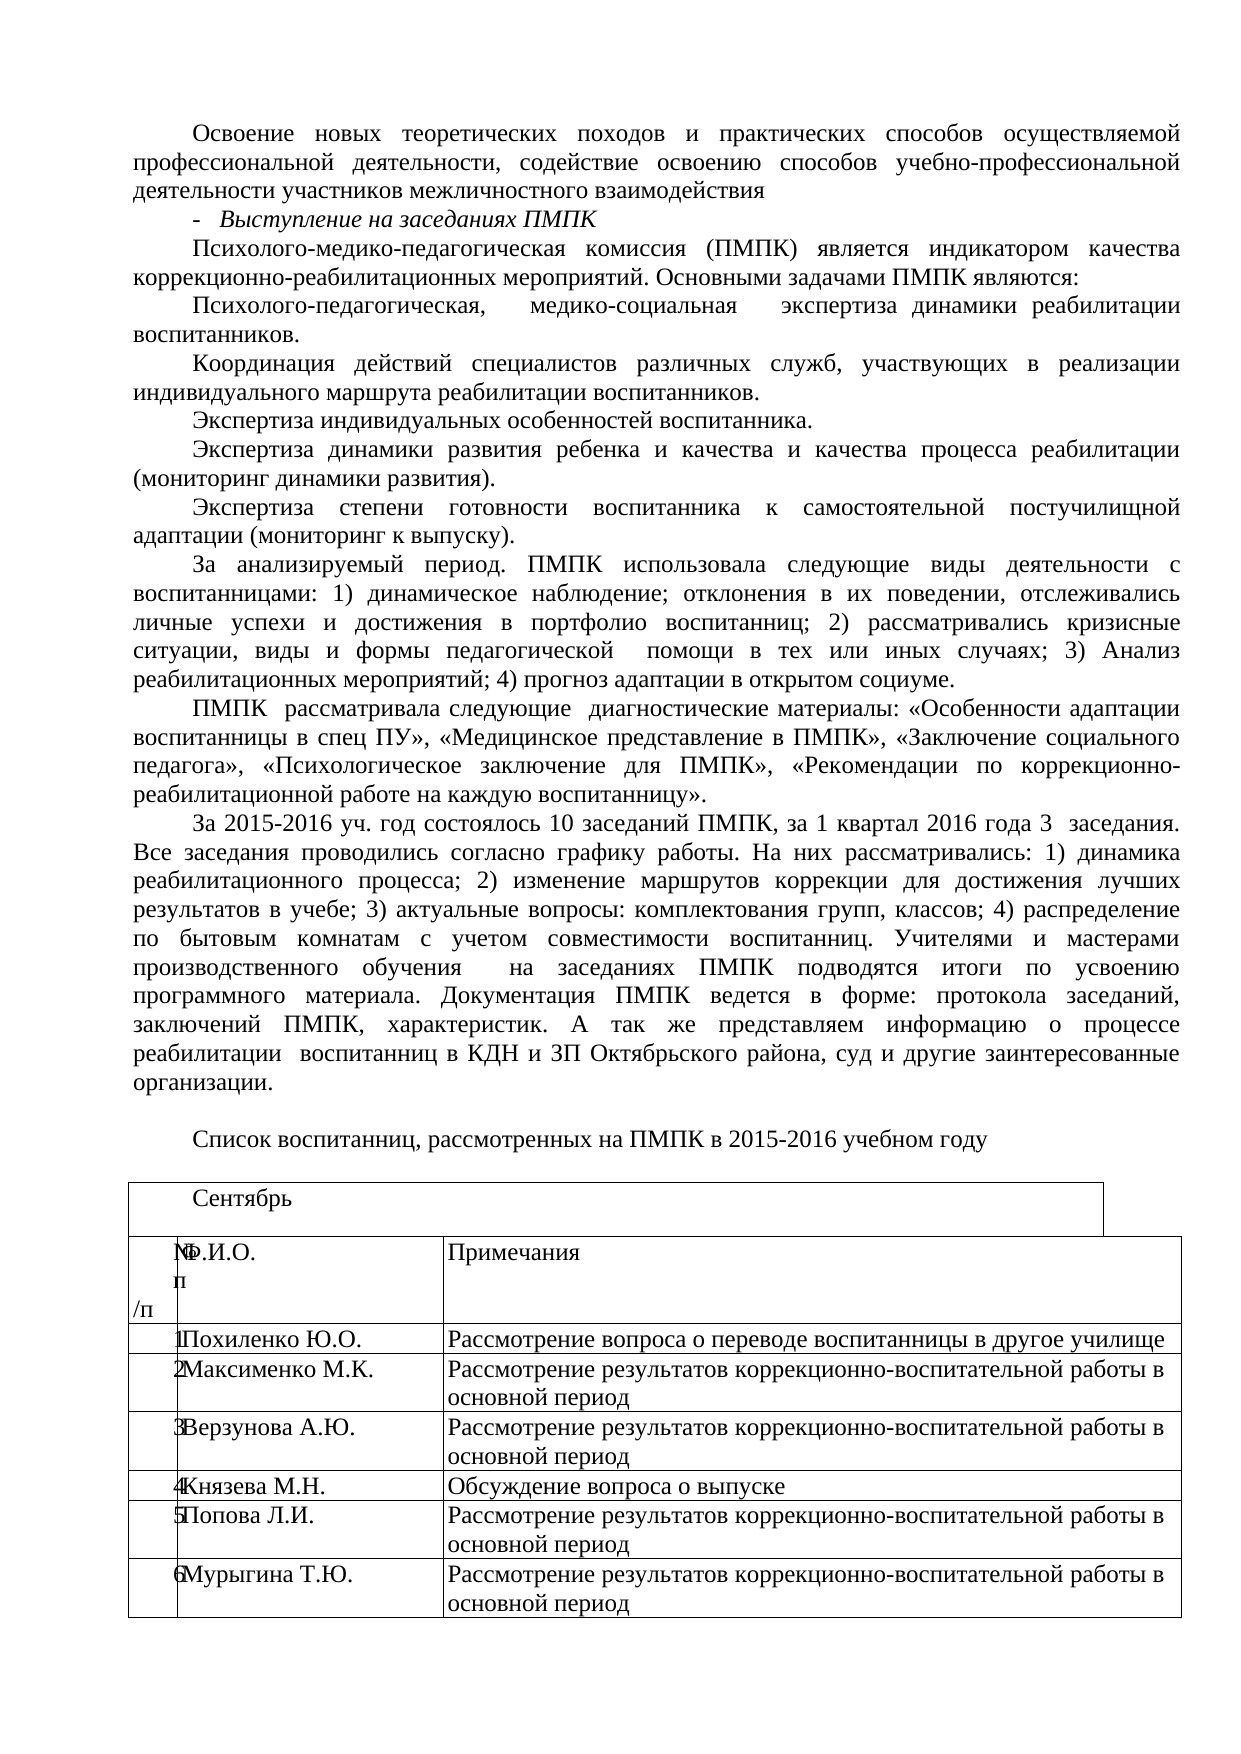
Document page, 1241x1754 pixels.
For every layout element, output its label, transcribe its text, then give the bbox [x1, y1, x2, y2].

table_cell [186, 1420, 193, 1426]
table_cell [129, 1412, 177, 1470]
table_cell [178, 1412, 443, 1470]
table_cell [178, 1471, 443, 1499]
text ПМПК рассматривала следующие диагностические материалы: «Особенности адаптации воспитанницы в спец ПУ», «Медицинское представление в ПМПК», «Заключение социального педагога», «Психологическое заключение для ПМПК», «Рекомендации по коррекционно-реабилитационной работе на каждую воспитанницу». [133, 693, 1181, 808]
text - Выступление на заседаниях ПМПК [133, 204, 1181, 233]
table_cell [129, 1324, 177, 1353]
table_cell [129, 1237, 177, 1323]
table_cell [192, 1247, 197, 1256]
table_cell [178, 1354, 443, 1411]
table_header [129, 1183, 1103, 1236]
text Экспертиза степени готовности воспитанника к самостоятельной постучилищной адаптации (мониторинг к выпуску). [133, 492, 1181, 549]
text Экспертиза динамики развития ребенка и качества и качества процесса реабилитации (мониторинг динамики развития). [133, 434, 1181, 492]
text Психолого-медико-педагогическая комиссия (ПМПК) является индикатором качества коррекционно-реабилитационных мероприятий. Основными задачами ПМПК являются: [133, 233, 1181, 291]
text Психолого-педагогическая, медико-социальная экспертиза динамики реабилитации воспитанников. [133, 291, 1181, 348]
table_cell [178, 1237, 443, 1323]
text Список воспитанниц, рассмотренных на ПМПК в 2015-2016 учебном году [133, 1124, 1181, 1153]
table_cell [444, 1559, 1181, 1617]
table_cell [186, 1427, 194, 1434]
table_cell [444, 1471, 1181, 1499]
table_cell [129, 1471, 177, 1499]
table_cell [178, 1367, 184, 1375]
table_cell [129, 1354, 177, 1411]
text Освоение новых теоретических походов и практических способов осуществляемой профессиональной деятельности, содействие освоению способов учебно-профессиональной деятельности участников межличностного взаимодействия [133, 118, 1181, 204]
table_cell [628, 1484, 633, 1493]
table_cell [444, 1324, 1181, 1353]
text Координация действий специалистов различных служб, участвующих в реализации индивидуального маршрута реабилитации воспитанников. [133, 348, 1181, 406]
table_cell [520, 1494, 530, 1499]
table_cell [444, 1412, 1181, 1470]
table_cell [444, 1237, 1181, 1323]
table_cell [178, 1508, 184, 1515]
text За анализируемый период. ПМПК использовала следующие виды деятельности с воспитанницами: 1) динамическое наблюдение; отклонения в их поведении, отслеживались личные успехи и достижения в портфолио воспитанниц; 2) рассматривались кризисные ситуации, виды и формы педагогической помощи в тех или иных случаях; 3) Анализ реабилитационных мероприятий; 4) прогноз адаптации в открытом социуме. [133, 549, 1181, 693]
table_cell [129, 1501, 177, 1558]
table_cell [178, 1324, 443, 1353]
text За 2015-2016 уч. год состоялось 10 заседаний ПМПК, за 1 квартал 2016 года 3 заседания. Все заседания проводились согласно графику работы. На них рассматривались: 1) динамика реабилитационного процесса; 2) изменение маршрутов коррекции для достижения лучших результатов в учебе; 3) актуальные вопросы: комплектования групп, классов; 4) распределение по бытовым комнатам с учетом совместимости воспитанниц. Учителями и мастерами производственного обучения на заседаниях ПМПК подводятся итоги по усвоению программного материала. Документация ПМПК ведется в форме: протокола заседаний, заключений ПМПК, характеристик. А так же представляем информацию о процессе реабилитации воспитанниц в КДН и ЗП Октябрьского района, суд и другие заинтересованные организации. [133, 808, 1181, 1096]
text Экспертиза индивидуальных особенностей воспитанника. [133, 406, 1181, 434]
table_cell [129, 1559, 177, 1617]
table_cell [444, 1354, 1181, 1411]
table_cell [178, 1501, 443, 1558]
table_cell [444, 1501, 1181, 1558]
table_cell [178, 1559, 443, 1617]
